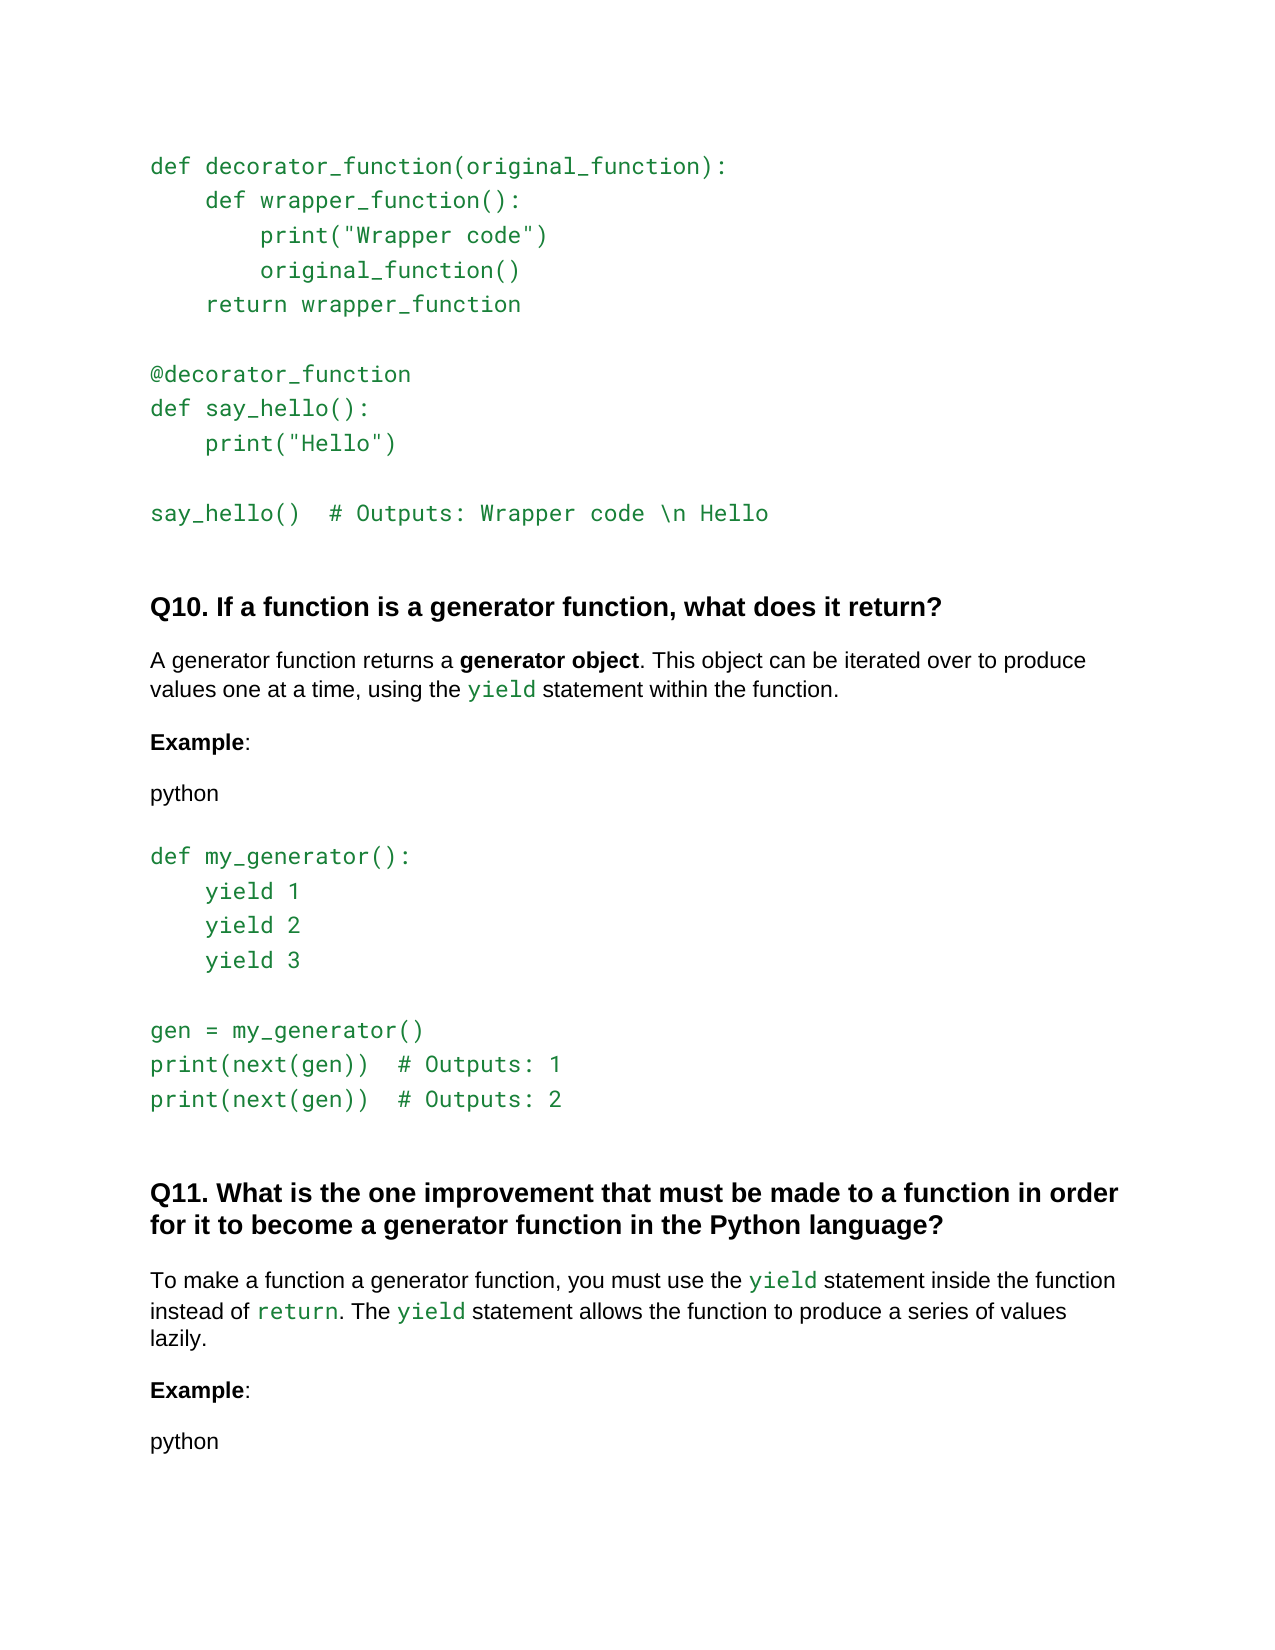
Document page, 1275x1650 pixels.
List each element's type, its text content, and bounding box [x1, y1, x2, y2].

text say_hello() # Outputs: Wrapper code \n Hello [150, 497, 1125, 527]
text To make a function a generator function, you must use the yield statement inside the function instead of return. The yield statement allows the function to produce a series of values lazily. [150, 1265, 1125, 1352]
subtitle Q11. What is the one improvement that must be made to a function in order for it to become a generator function in the Python language? [150, 1177, 1125, 1240]
text Example: [150, 729, 1125, 755]
text python [150, 1428, 1125, 1454]
text python [150, 780, 1125, 806]
text gen = my_generator() [150, 1014, 1125, 1044]
text def wrapper_function(): [150, 185, 1125, 215]
text A generator function returns a generator object. This object can be iterated over to produce values one at a time, using the yield statement within the function. [150, 647, 1125, 704]
text def say_hello(): [150, 393, 1125, 423]
text return wrapper_function [150, 289, 1125, 319]
text print(next(gen)) # Outputs: 2 [150, 1083, 1125, 1113]
text def my_generator(): [150, 841, 1125, 871]
text original_function() [150, 254, 1125, 284]
text Example: [150, 1377, 1125, 1403]
text yield 3 [150, 944, 1125, 975]
text print("Hello") [150, 427, 1125, 458]
text print("Wrapper code") [150, 219, 1125, 249]
text def decorator_function(original_function): [150, 150, 1125, 180]
text @decorator_function [150, 358, 1125, 388]
text yield 1 [150, 875, 1125, 905]
subtitle Q10. If a function is a generator function, what does it return? [150, 591, 1125, 622]
text print(next(gen)) # Outputs: 1 [150, 1049, 1125, 1079]
text yield 2 [150, 910, 1125, 940]
